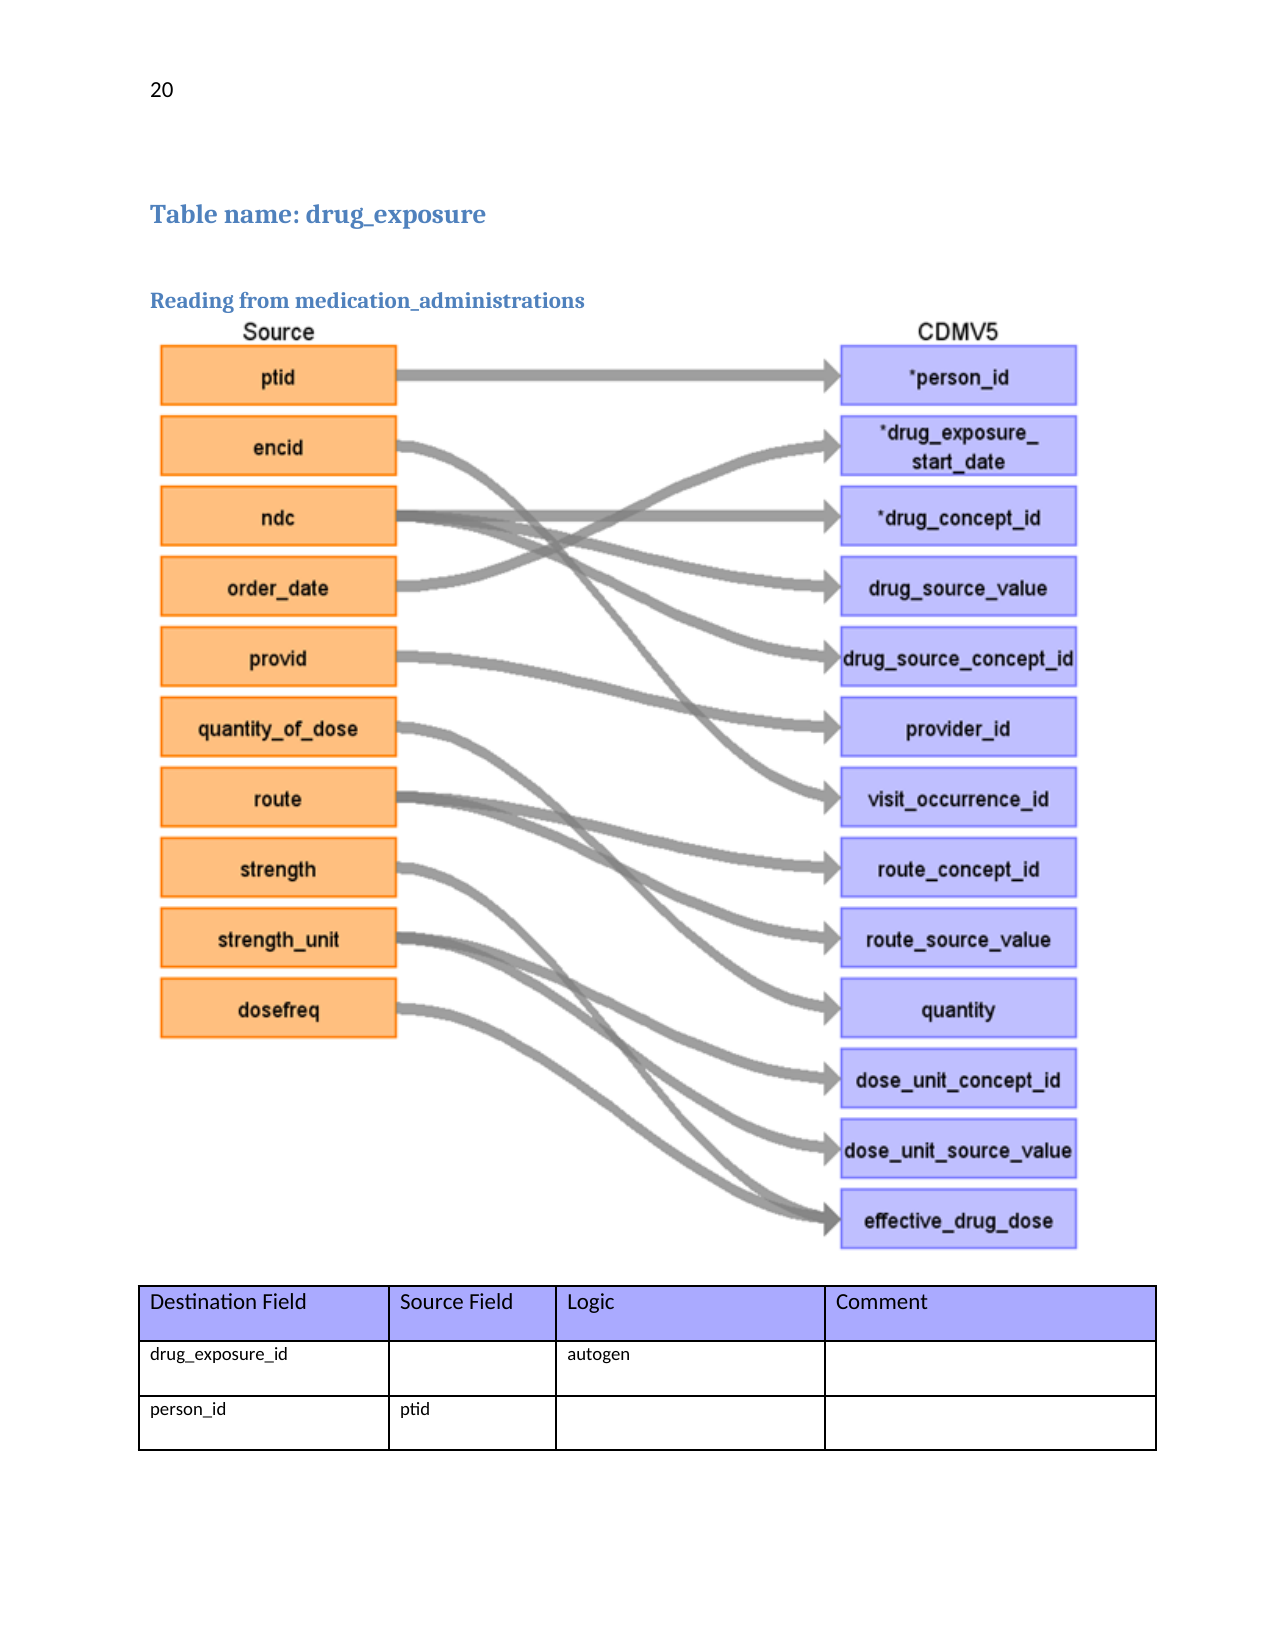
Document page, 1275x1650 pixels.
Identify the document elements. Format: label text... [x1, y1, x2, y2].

table_cell [557, 1397, 824, 1449]
table_cell [390, 1342, 555, 1394]
table_cell drug_exposure_id [140, 1342, 388, 1394]
table_header Source Field [390, 1287, 555, 1340]
subtitle Table name: drug_exposure [150, 199, 1125, 230]
table_header Destination Field [140, 1287, 388, 1340]
subtitle Reading from medication_administrations [150, 288, 1125, 314]
table_header Comment [826, 1287, 1155, 1340]
table_cell autogen [557, 1342, 824, 1394]
table_header Logic [557, 1287, 824, 1340]
table_cell ptid [390, 1397, 555, 1449]
table_cell [826, 1342, 1155, 1394]
picture [150, 317, 1088, 1260]
table_cell person_id [140, 1397, 388, 1449]
table_cell [826, 1397, 1155, 1449]
